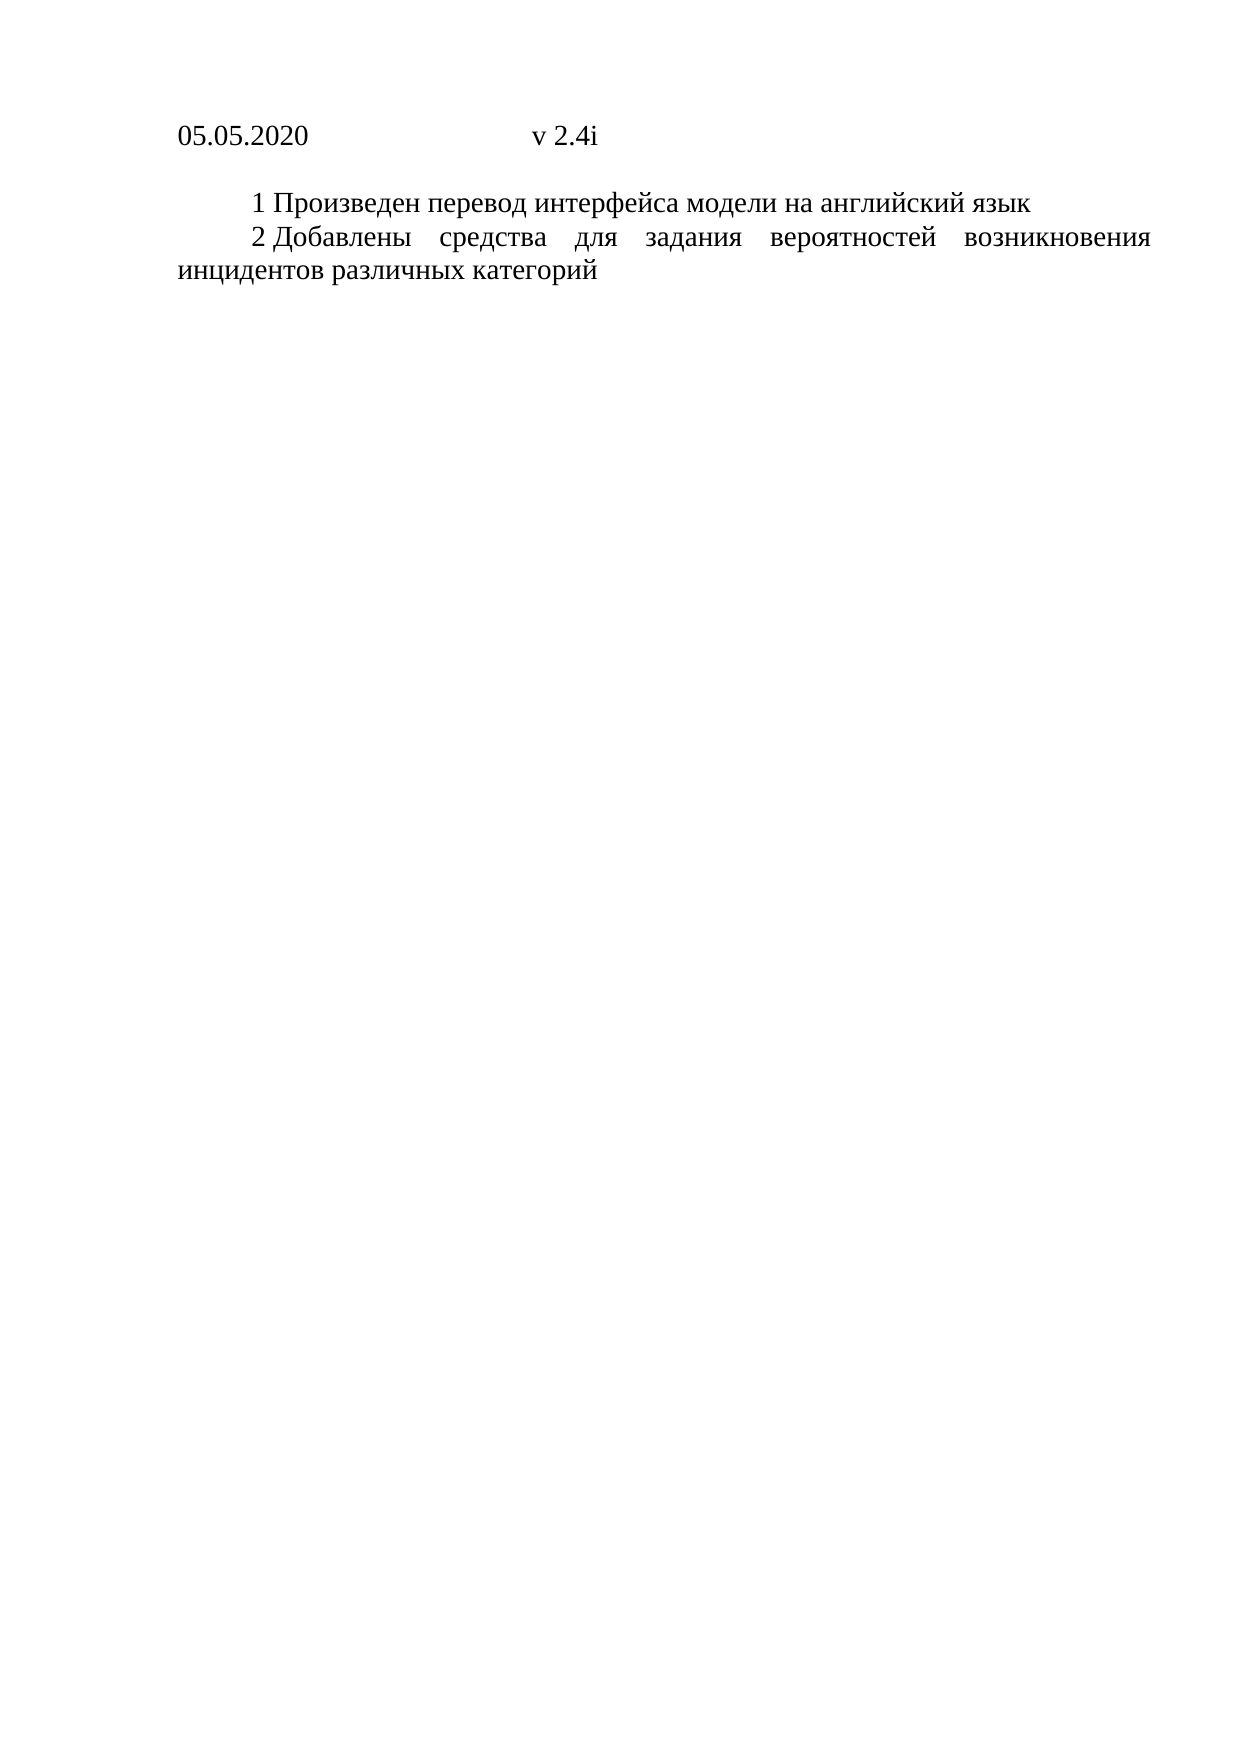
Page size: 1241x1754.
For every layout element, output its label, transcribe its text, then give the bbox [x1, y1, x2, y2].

text 2 Добавлены средства для задания вероятностей возникновения инцидентов различных категорий [177, 219, 1152, 286]
text 1 Произведен перевод интерфейса модели на английский язык [177, 185, 1152, 219]
text 05.05.2020 v 2.4i [177, 118, 1152, 152]
